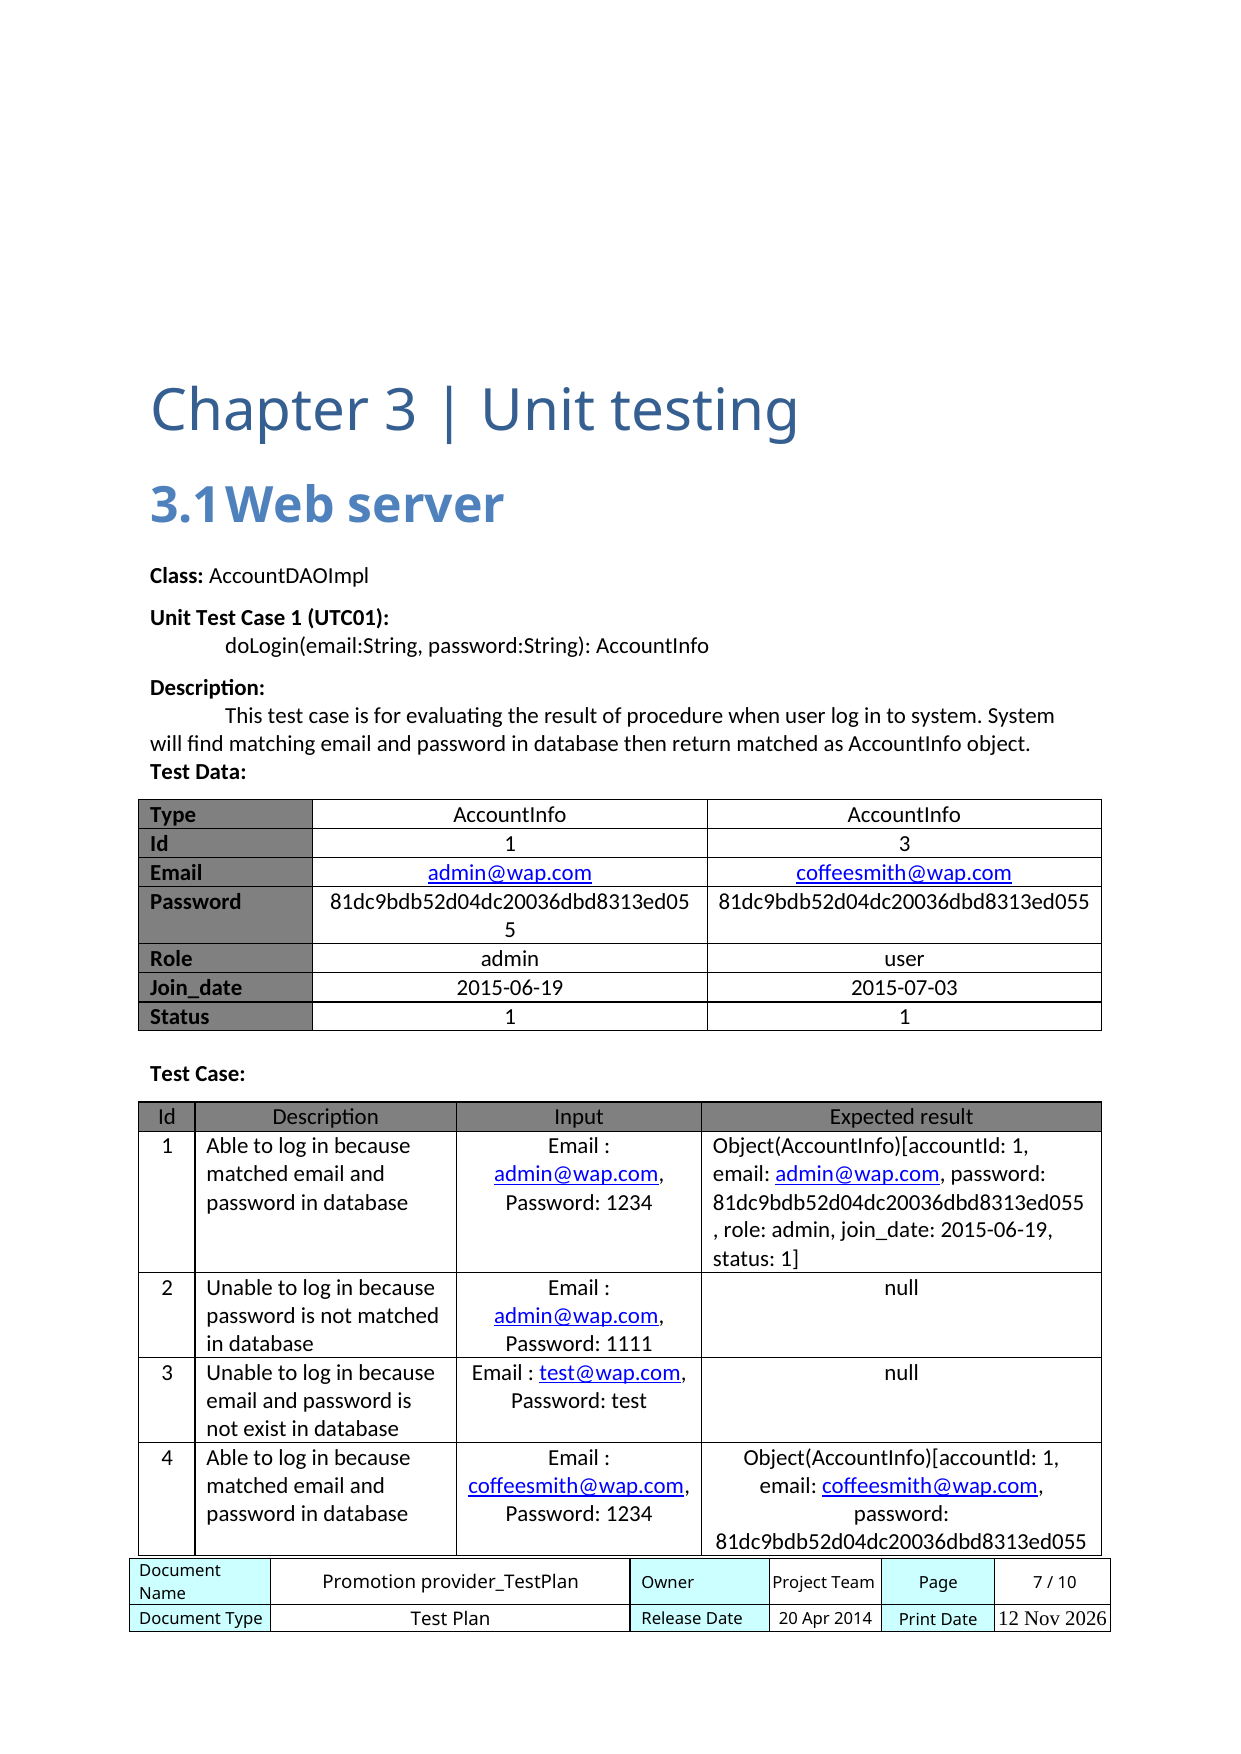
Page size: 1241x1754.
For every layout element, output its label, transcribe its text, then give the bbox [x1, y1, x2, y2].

text Unit Test Case 1 (UTC01): [150, 603, 1090, 631]
table_cell Id [139, 829, 312, 857]
subtitle Chapter 3 | Unit testing [150, 368, 1090, 448]
table_cell Password [139, 887, 312, 943]
table_header Expected result [702, 1103, 1101, 1131]
table_cell admin@wap.com [313, 858, 707, 886]
subtitle Web server [150, 469, 1090, 537]
table_cell Unable to log in because password is not matched in database [196, 1273, 456, 1357]
text Description: [150, 673, 1090, 701]
text Test Data: [150, 757, 1090, 785]
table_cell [196, 1443, 456, 1555]
table_header Description [196, 1103, 456, 1131]
table_cell 1 [313, 829, 707, 857]
table_cell 1 [708, 1003, 1101, 1030]
text doLogin(email:String, password:String): AccountInfo [150, 631, 1090, 659]
table_cell 2 [139, 1273, 194, 1357]
table_cell 3 [139, 1358, 194, 1442]
table_cell Able to log in because matched email and password in database [196, 1132, 456, 1272]
table_cell 4 [139, 1443, 194, 1555]
table_header Type [139, 800, 312, 828]
table_header AccountInfo [313, 800, 707, 828]
table_cell null [702, 1273, 1101, 1357]
table_header AccountInfo [708, 800, 1101, 828]
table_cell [457, 1443, 701, 1555]
table_header Id [139, 1103, 194, 1131]
table_cell Email : test@wap.com, Password: test [457, 1358, 701, 1442]
table_cell Role [139, 944, 312, 972]
table_cell 81dc9bdb52d04dc20036dbd8313ed055 [708, 887, 1101, 943]
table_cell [702, 1443, 1101, 1555]
table_cell Email : admin@wap.com, Password: 1234 [457, 1132, 701, 1272]
table_cell 1 [313, 1003, 707, 1030]
table_cell Join_date [139, 973, 312, 1001]
table_cell Email [139, 858, 312, 886]
table_cell Object(AccountInfo)[accountId: 1, email: admin@wap.com, password: 81dc9bdb52d04dc20036dbd8313ed055, role: admin, join_date: 2015-06-19, status: 1] [702, 1132, 1101, 1272]
table_cell 3 [708, 829, 1101, 857]
table_cell coffeesmith@wap.com [708, 858, 1101, 886]
table_cell null [702, 1358, 1101, 1442]
table_cell 2015-06-19 [313, 973, 707, 1001]
table_cell Unable to log in because email and password is not exist in database [196, 1358, 456, 1442]
table_cell admin [313, 944, 707, 972]
table_cell 1 [139, 1132, 194, 1272]
table_cell user [708, 944, 1101, 972]
text Test Case: [150, 1059, 1090, 1087]
table_cell Email : admin@wap.com, Password: 1111 [457, 1273, 701, 1357]
text Class: AccountDAOImpl [150, 561, 1090, 589]
table_cell 2015-07-03 [708, 973, 1101, 1001]
table_cell Status [139, 1003, 312, 1030]
text This test case is for evaluating the result of procedure when user log in to system. System will find matching email and password in database then return matched as AccountInfo object. [150, 701, 1090, 757]
table_cell 81dc9bdb52d04dc20036dbd8313ed055 [313, 887, 707, 943]
table_header Input [457, 1103, 701, 1131]
